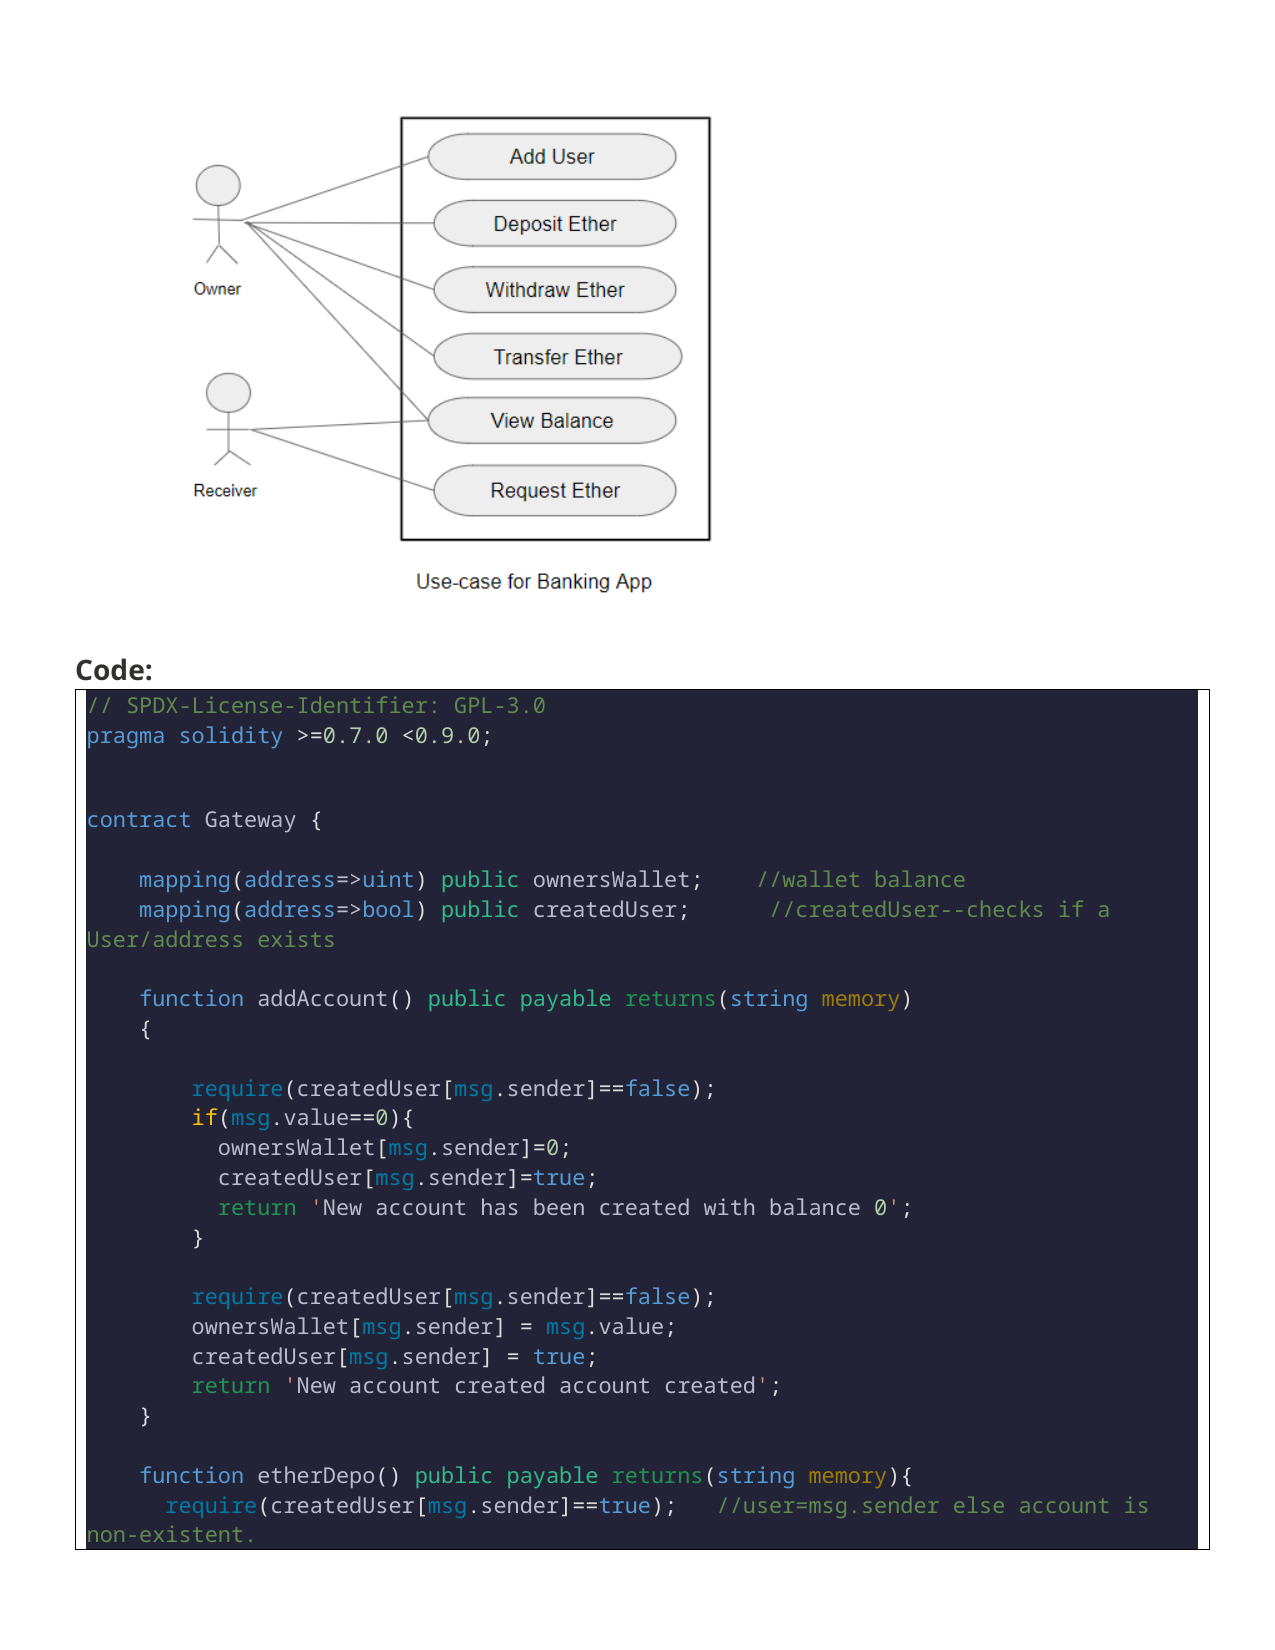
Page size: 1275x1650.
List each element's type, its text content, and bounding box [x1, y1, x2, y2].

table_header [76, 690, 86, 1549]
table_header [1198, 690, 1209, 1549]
text Code: [75, 651, 1200, 689]
picture [75, 75, 1102, 616]
